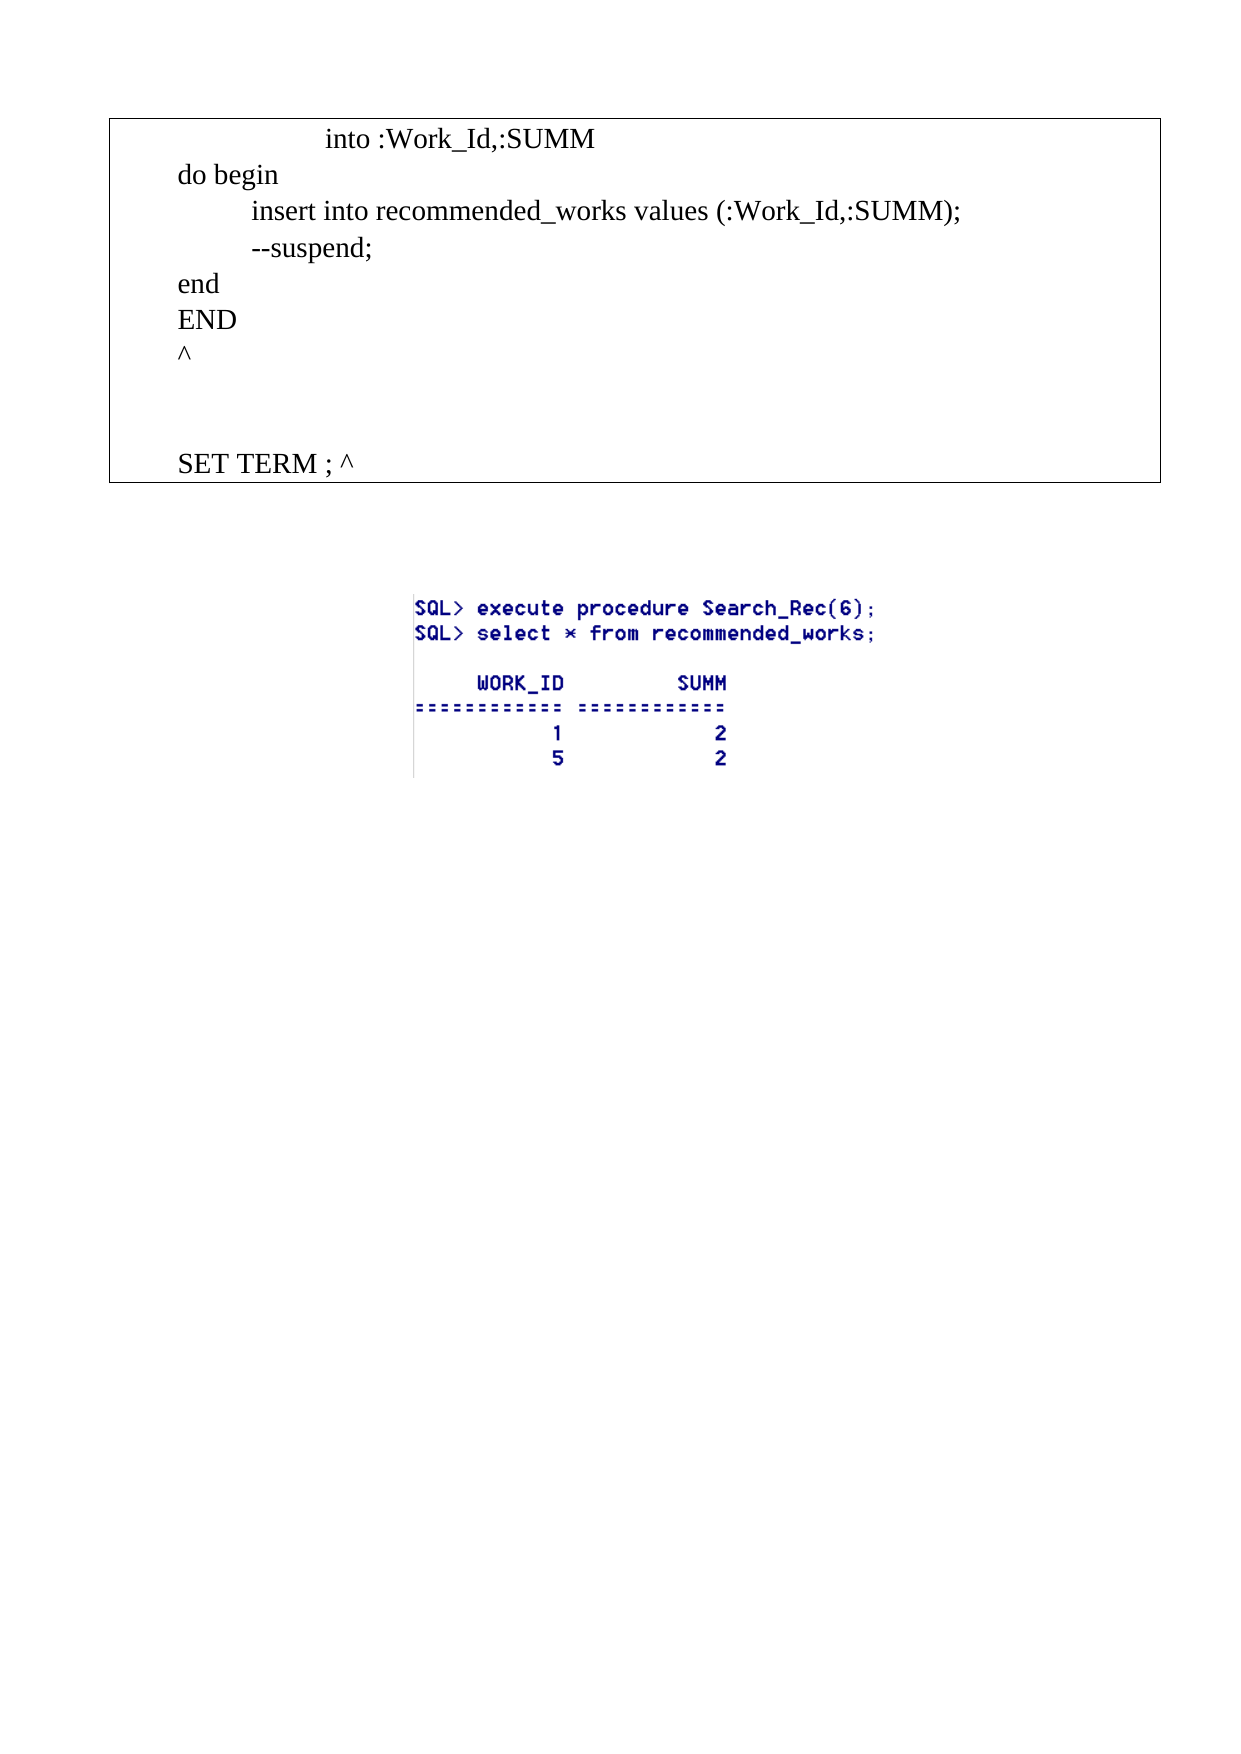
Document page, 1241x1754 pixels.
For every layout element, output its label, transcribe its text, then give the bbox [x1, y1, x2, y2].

list end [110, 263, 1160, 299]
list SET TERM ; ^ [110, 443, 1160, 482]
list END [110, 299, 1160, 335]
list ^ [110, 335, 1160, 372]
picture [413, 594, 916, 778]
list do begin [110, 154, 1160, 190]
list --suspend; [110, 227, 1160, 263]
list into :Work_Id,:SUMM [110, 119, 1160, 154]
list insert into recommended_works values (:Work_Id,:SUMM); [110, 190, 1160, 227]
